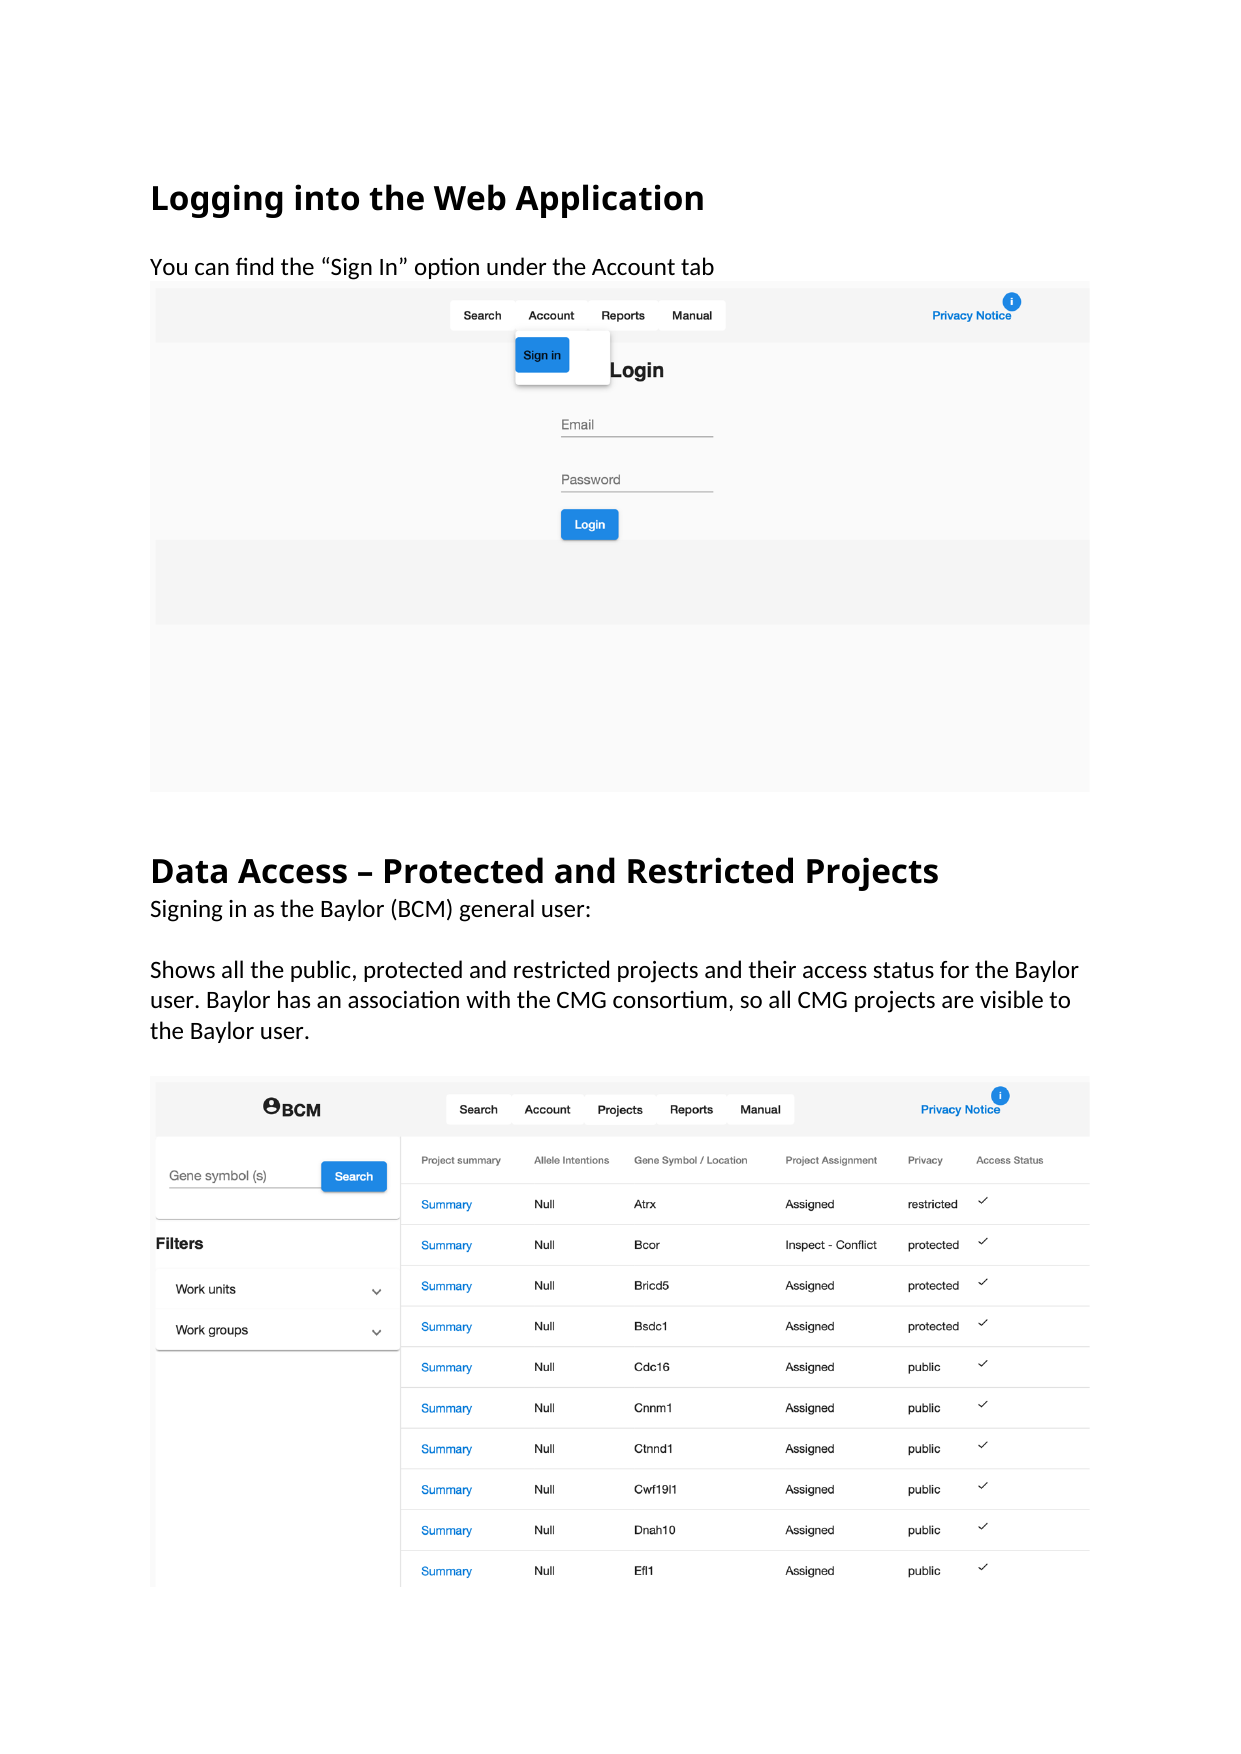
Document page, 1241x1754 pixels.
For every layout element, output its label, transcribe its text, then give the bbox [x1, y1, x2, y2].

picture [150, 281, 1090, 792]
text Shows all the public, protected and restricted projects and their access status for the Baylor user. Baylor has an association with the CMG consortium, so all CMG projects are visible to the Baylor user. [150, 954, 1090, 1045]
picture [150, 1076, 1090, 1587]
text You can find the “Sign In” option under the Account tab [150, 251, 1090, 281]
subtitle Data Access – Protected and Restricted Projects [150, 847, 1090, 893]
text Signing in as the Baylor (BCM) general user: [150, 893, 1090, 923]
subtitle Logging into the Web Application [150, 175, 1090, 220]
